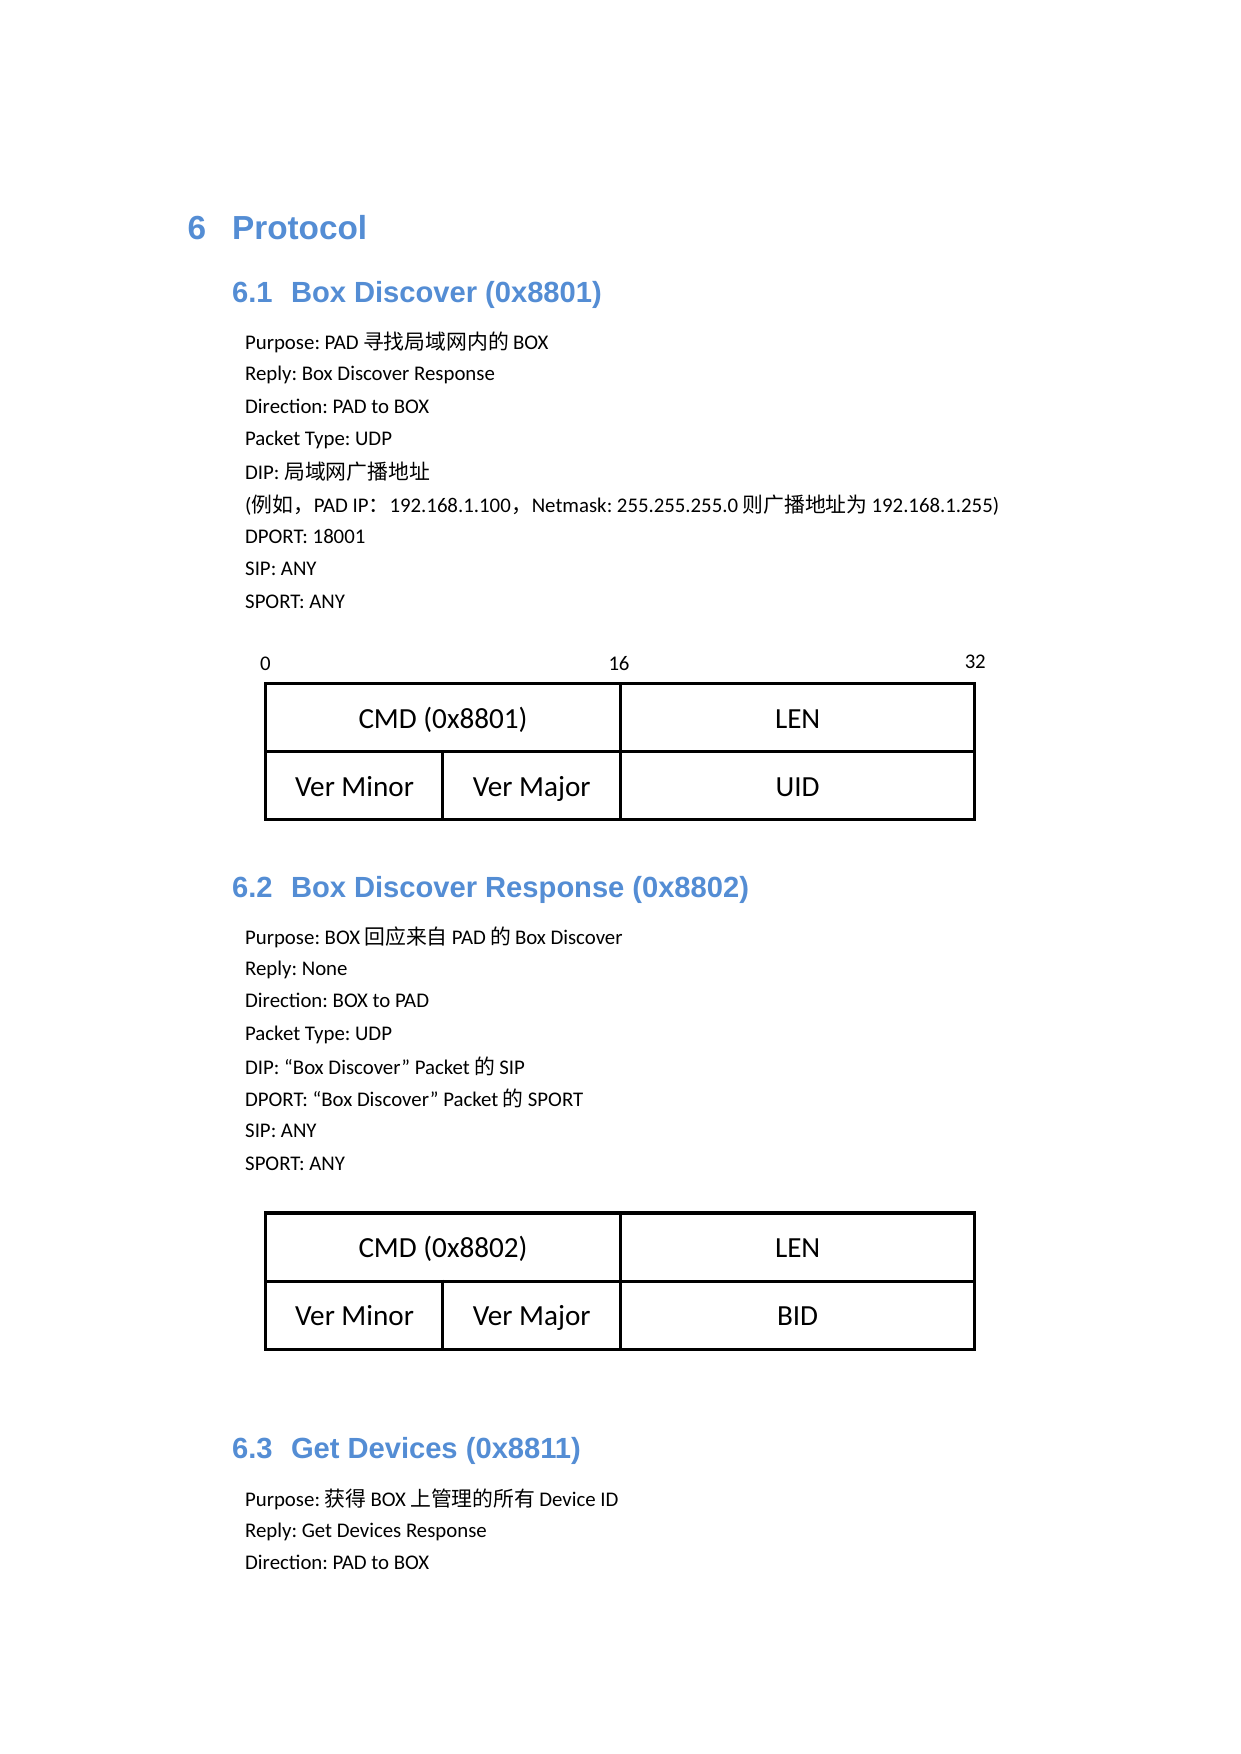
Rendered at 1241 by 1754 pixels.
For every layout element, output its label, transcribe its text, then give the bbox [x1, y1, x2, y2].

list Protocol [187, 194, 1053, 259]
list DIP: 局域网广播地址 [203, 454, 1053, 487]
list Get Devices (0x8811) [232, 1416, 1053, 1481]
list Packet Type: UDP [203, 422, 1053, 454]
table_header LEN [622, 1215, 973, 1279]
table_cell Ver Major [444, 1283, 619, 1348]
list DPORT: 18001 [203, 519, 1053, 552]
table_header CMD (0x8801) [267, 685, 619, 750]
list Direction: PAD to BOX [203, 389, 1053, 422]
table_cell Ver Major [444, 753, 619, 818]
list Purpose: 获得BOX上管理的所有Device ID [203, 1481, 1053, 1513]
list Packet Type: UDP [203, 1016, 1053, 1049]
list DPORT: “Box Discover” Packet的SPORT [203, 1081, 1053, 1114]
list DIP: “Box Discover” Packet的SIP [203, 1049, 1053, 1081]
list Reply: Box Discover Response [203, 357, 1053, 389]
list Purpose: PAD寻找局域网内的BOX [203, 324, 1053, 357]
list SIP: ANY [203, 1114, 1053, 1146]
table_cell BID [622, 1283, 973, 1348]
list Purpose: BOX回应来自PAD的Box Discover [203, 919, 1053, 951]
table_cell Ver Minor [267, 1283, 441, 1348]
list Reply: Get Devices Response [203, 1513, 1053, 1546]
table_header LEN [622, 685, 973, 750]
list Reply: None [203, 951, 1053, 984]
list Box Discover (0x8801) [232, 259, 1053, 324]
table_cell UID [622, 753, 973, 818]
list Direction: BOX to PAD [203, 984, 1053, 1016]
list SPORT: ANY [203, 584, 1053, 617]
list Direction: PAD to BOX [203, 1546, 1053, 1578]
list (例如，PAD IP：192.168.1.100，Netmask: 255.255.255.0则广播地址为192.168.1.255) [203, 487, 1053, 519]
table_header CMD (0x8802) [267, 1215, 619, 1279]
table_cell Ver Minor [267, 753, 441, 818]
list Box Discover Response (0x8802) [232, 854, 1053, 919]
list SPORT: ANY [203, 1146, 1053, 1179]
list SIP: ANY [203, 552, 1053, 584]
